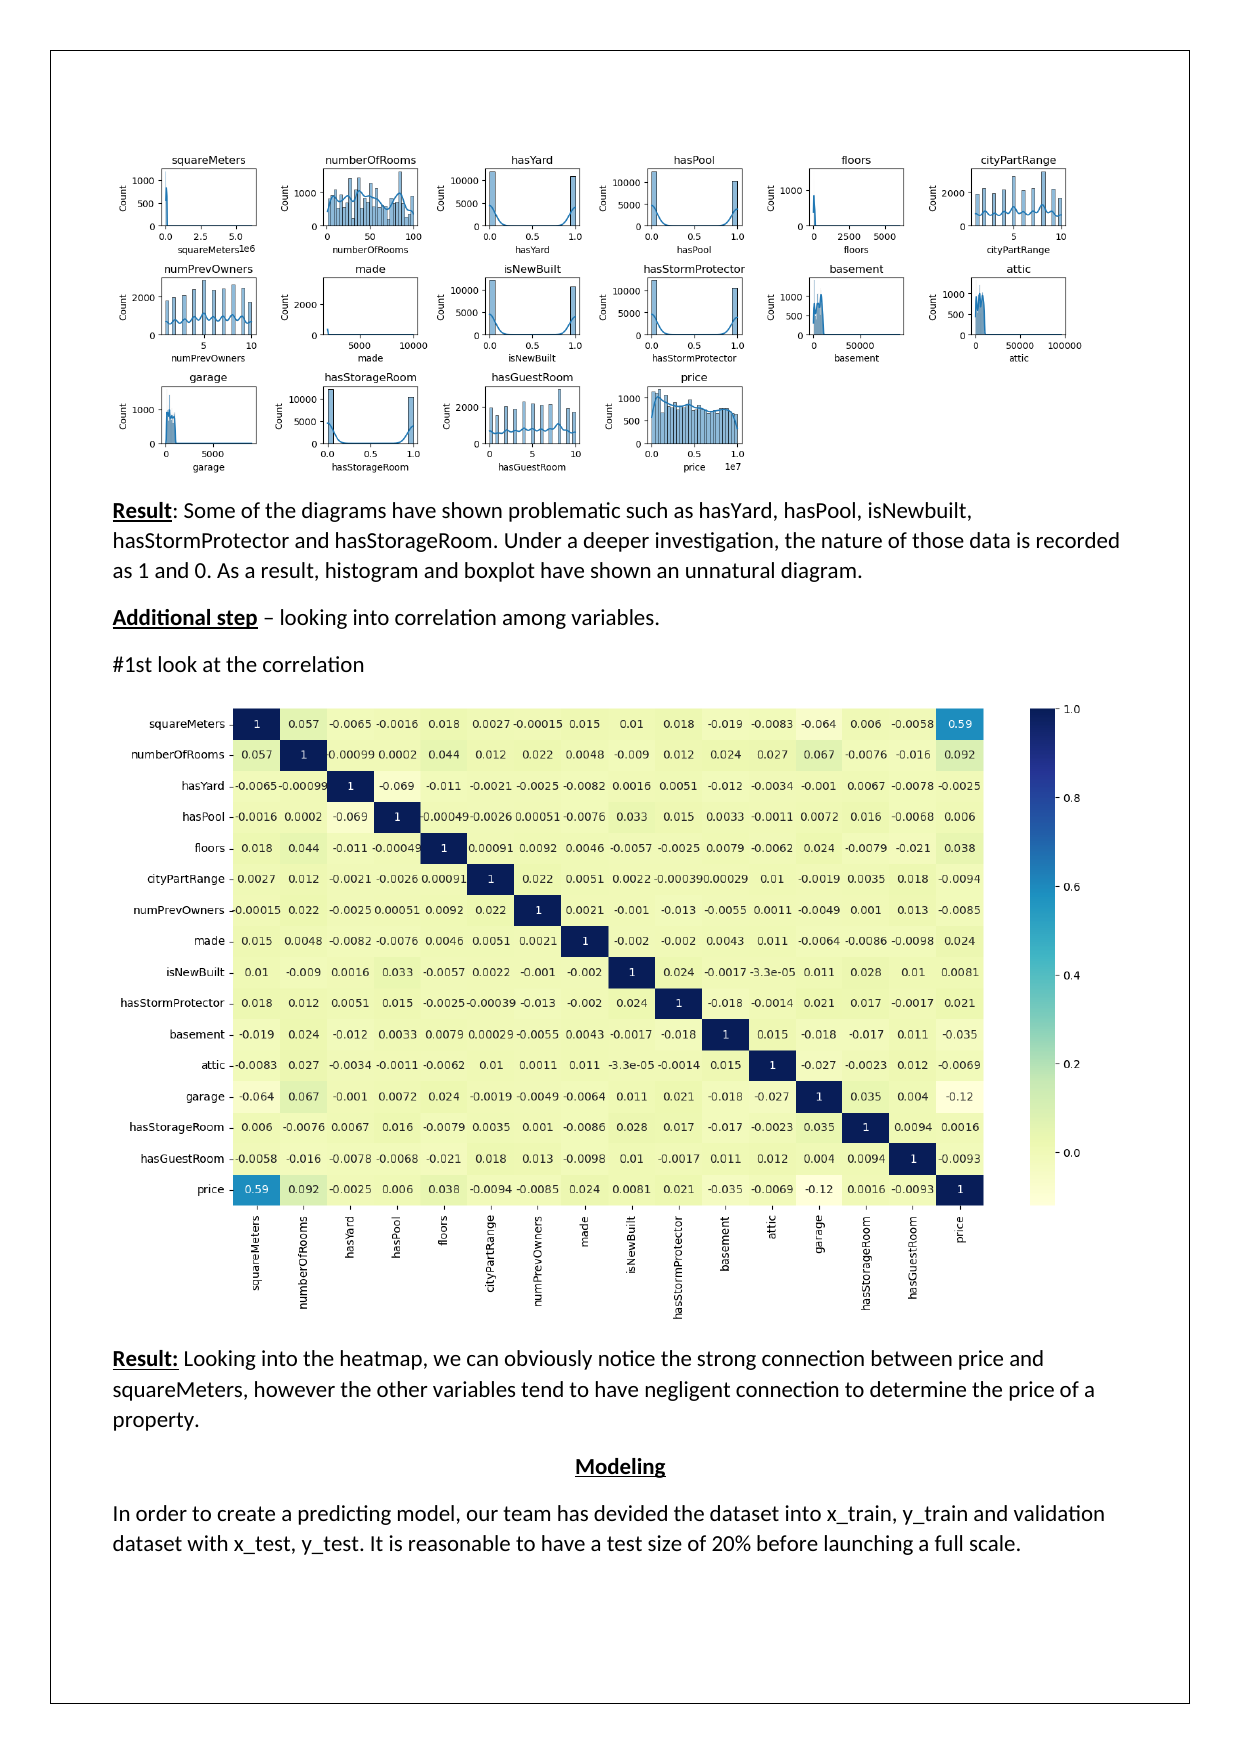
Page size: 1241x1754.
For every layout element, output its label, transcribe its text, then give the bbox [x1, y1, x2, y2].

text #1st look at the correlation [112, 650, 1128, 678]
text In order to create a predicting model, our team has devided the dataset into x_train, y_train and validation dataset with x_test, y_test. It is reasonable to have a test size of 20% before launching a full scale. [112, 1499, 1128, 1557]
text Additional step – looking into correlation among variables. [112, 603, 1128, 631]
text Result: Some of the diagrams have shown problematic such as hasYard, hasPool, isNewbuilt, hasStormProtector and hasStorageRoom. Under a deeper investigation, the nature of those data is recorded as 1 and 0. As a result, histogram and boxplot have shown an unnatural diagram. [112, 496, 1128, 584]
picture [112, 697, 1088, 1326]
text Result: Looking into the heatmap, we can obviously notice the strong connection between price and squareMeters, however the other variables tend to have negligent connection to determine the price of a property. [112, 1344, 1128, 1433]
picture [112, 150, 1088, 478]
text Modeling [112, 1452, 1128, 1480]
